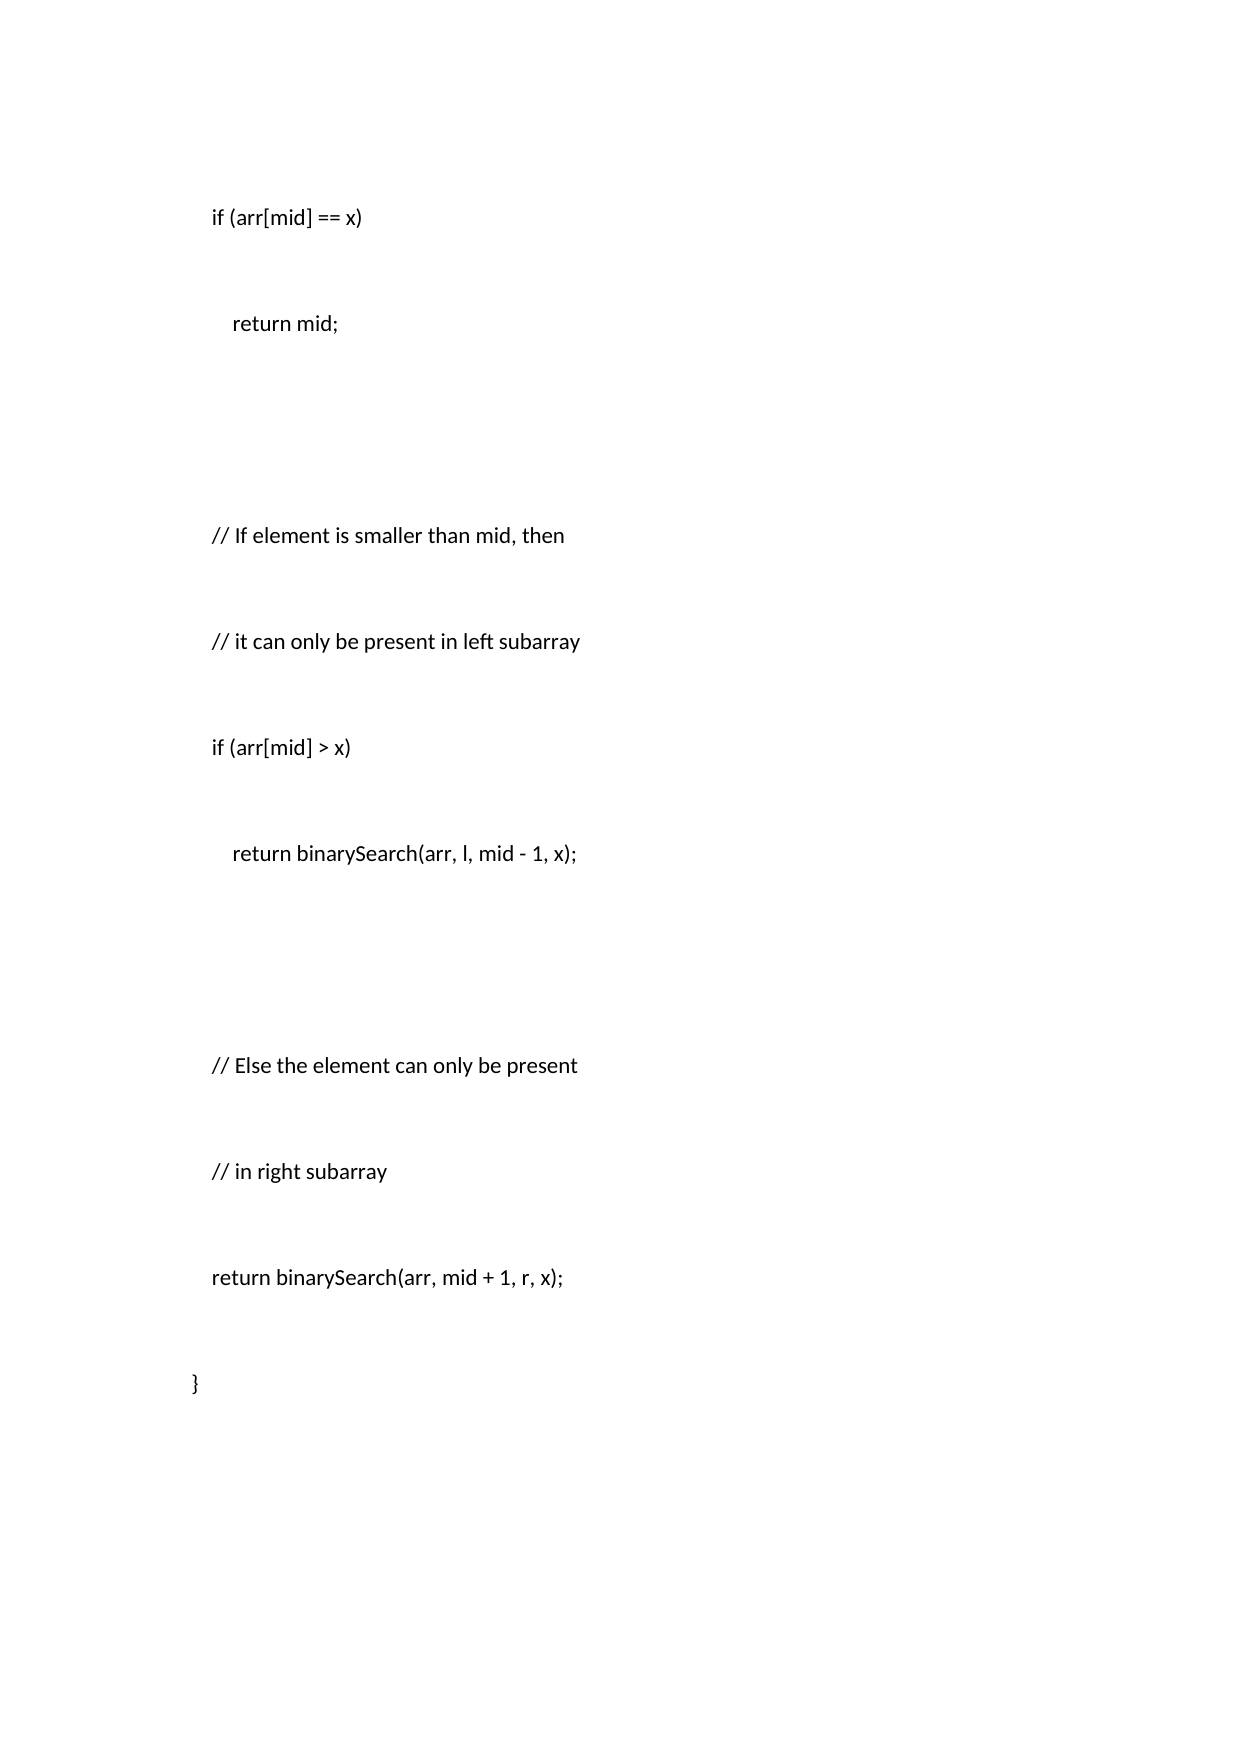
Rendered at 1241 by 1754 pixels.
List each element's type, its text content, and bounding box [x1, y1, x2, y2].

text return mid; [150, 309, 1090, 337]
text return binarySearch(arr, mid + 1, r, x); [150, 1263, 1090, 1291]
text return binarySearch(arr, l, mid - 1, x); [150, 839, 1090, 867]
text } [150, 1369, 1090, 1397]
text // Else the element can only be present [150, 1051, 1090, 1079]
text if (arr[mid] > x) [150, 733, 1090, 761]
text if (arr[mid] == x) [150, 203, 1090, 231]
text // in right subarray [150, 1157, 1090, 1185]
text // it can only be present in left subarray [150, 627, 1090, 655]
text // If element is smaller than mid, then [150, 521, 1090, 549]
